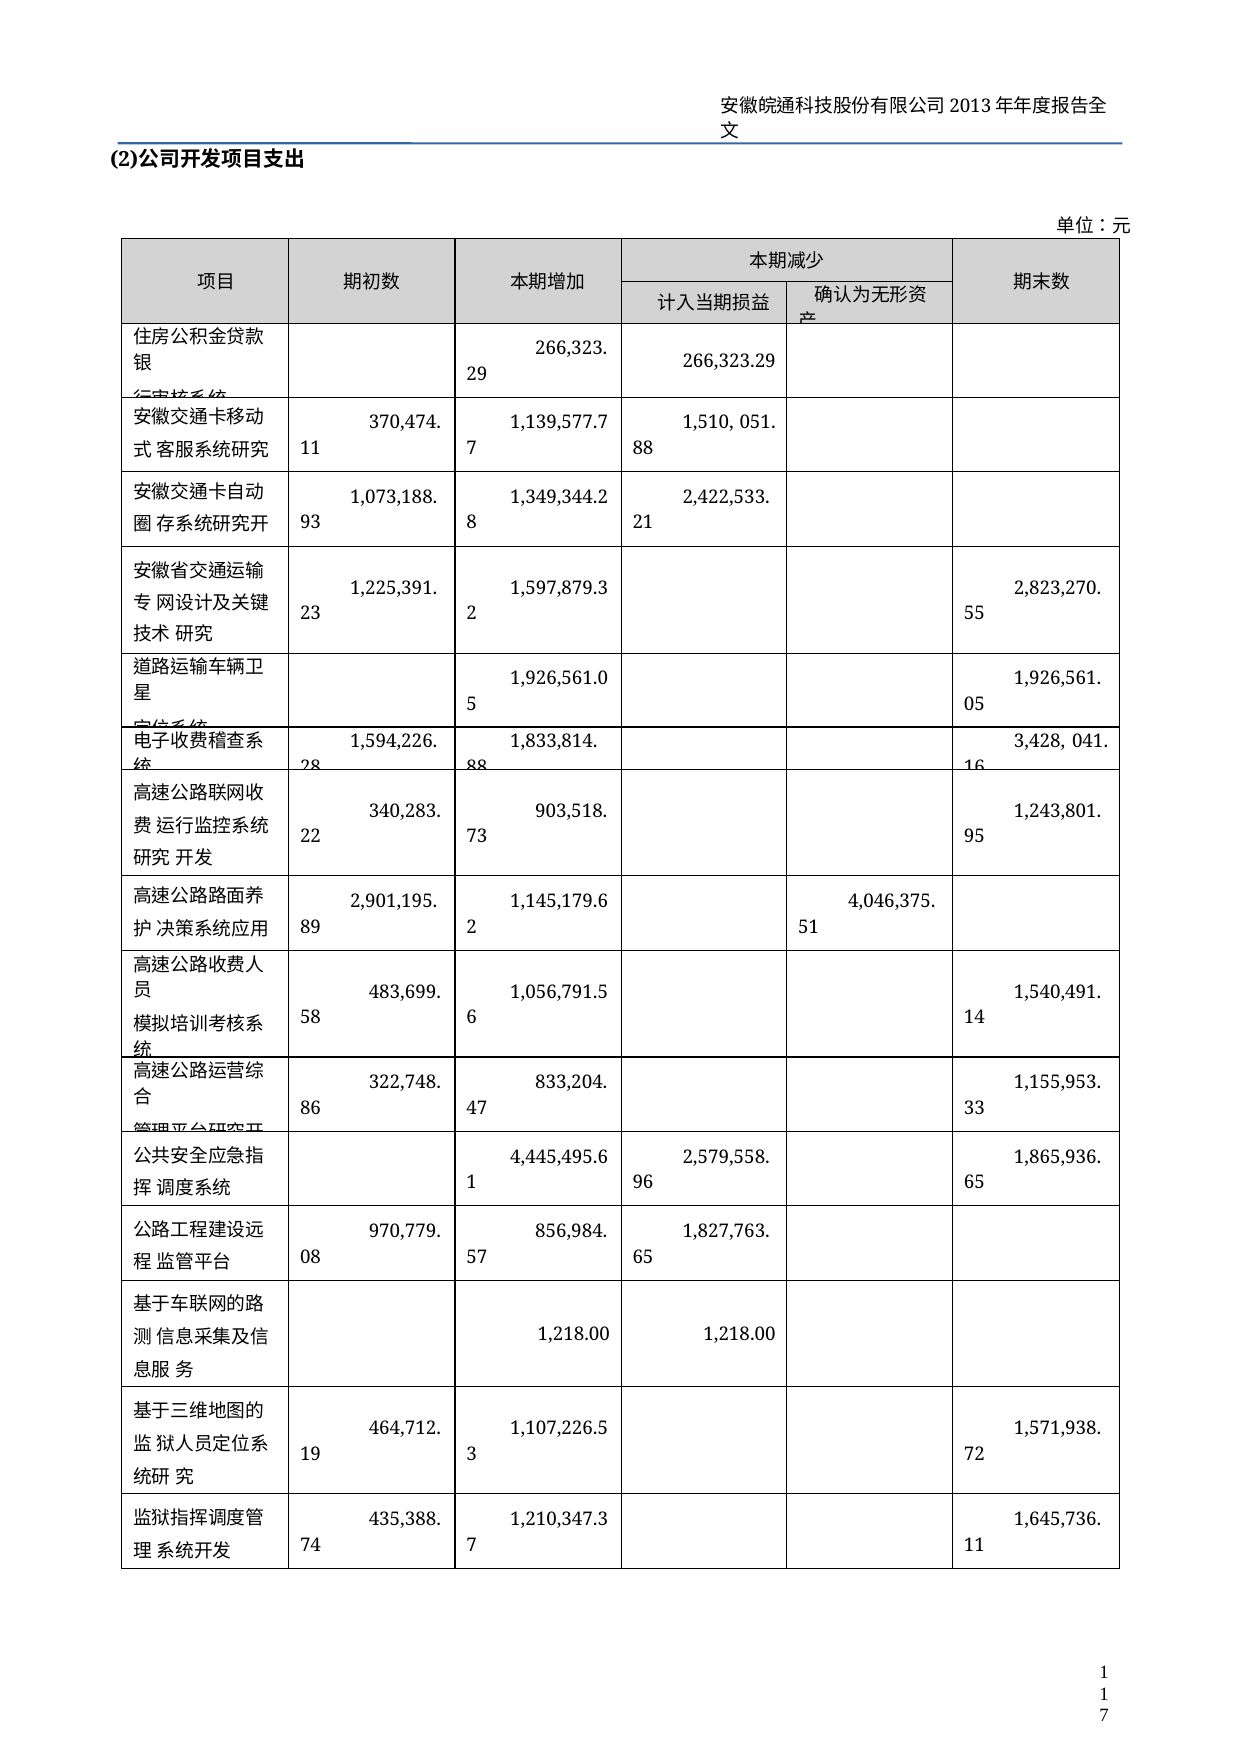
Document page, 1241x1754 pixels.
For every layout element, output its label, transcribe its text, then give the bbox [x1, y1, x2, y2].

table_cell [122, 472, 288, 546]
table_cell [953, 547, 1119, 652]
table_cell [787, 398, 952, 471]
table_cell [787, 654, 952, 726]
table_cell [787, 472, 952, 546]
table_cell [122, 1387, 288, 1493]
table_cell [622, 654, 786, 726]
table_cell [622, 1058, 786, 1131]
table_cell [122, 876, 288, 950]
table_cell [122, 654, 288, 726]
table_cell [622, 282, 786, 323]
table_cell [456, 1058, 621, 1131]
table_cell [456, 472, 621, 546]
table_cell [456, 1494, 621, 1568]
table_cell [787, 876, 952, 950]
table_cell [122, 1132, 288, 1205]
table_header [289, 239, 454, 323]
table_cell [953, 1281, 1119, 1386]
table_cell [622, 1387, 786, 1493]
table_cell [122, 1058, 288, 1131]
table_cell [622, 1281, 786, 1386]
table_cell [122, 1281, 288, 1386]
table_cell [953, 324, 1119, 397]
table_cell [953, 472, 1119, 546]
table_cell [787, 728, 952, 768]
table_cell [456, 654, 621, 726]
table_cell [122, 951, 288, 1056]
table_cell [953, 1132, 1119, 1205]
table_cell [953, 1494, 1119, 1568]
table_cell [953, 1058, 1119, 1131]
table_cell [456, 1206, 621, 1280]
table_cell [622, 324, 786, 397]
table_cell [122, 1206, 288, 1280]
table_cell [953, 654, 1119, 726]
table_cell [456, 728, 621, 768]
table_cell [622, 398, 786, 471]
text (2)公司开发项目支出 [110, 144, 1131, 173]
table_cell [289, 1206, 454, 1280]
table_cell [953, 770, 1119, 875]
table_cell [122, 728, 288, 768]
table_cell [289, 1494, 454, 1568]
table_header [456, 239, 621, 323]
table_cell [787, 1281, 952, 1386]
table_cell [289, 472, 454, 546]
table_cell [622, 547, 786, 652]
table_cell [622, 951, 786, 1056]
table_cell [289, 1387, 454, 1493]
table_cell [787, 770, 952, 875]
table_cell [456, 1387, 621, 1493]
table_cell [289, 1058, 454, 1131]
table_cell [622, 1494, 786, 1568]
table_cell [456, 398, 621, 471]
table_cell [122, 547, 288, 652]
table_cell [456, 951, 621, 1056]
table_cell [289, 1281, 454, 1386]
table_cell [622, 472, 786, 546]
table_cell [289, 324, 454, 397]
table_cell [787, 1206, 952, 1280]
text 单位：元 [110, 213, 1131, 238]
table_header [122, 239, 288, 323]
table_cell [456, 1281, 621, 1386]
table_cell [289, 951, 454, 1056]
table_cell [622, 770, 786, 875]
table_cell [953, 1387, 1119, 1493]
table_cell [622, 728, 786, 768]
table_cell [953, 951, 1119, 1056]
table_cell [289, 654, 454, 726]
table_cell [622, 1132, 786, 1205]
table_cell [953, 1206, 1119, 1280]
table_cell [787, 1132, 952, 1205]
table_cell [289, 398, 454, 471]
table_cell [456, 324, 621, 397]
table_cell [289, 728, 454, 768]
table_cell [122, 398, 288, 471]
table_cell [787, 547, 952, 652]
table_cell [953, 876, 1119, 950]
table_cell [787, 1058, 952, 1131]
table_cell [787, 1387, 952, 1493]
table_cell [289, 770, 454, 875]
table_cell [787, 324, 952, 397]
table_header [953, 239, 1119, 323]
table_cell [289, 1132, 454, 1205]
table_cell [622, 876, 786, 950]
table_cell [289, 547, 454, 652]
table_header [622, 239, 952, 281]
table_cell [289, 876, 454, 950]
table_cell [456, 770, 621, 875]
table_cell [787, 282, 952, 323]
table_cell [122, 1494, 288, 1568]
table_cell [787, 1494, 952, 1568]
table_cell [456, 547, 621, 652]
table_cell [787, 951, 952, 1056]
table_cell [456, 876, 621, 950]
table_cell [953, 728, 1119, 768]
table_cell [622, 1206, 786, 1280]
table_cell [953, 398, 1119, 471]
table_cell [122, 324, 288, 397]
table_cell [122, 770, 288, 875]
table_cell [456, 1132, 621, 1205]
